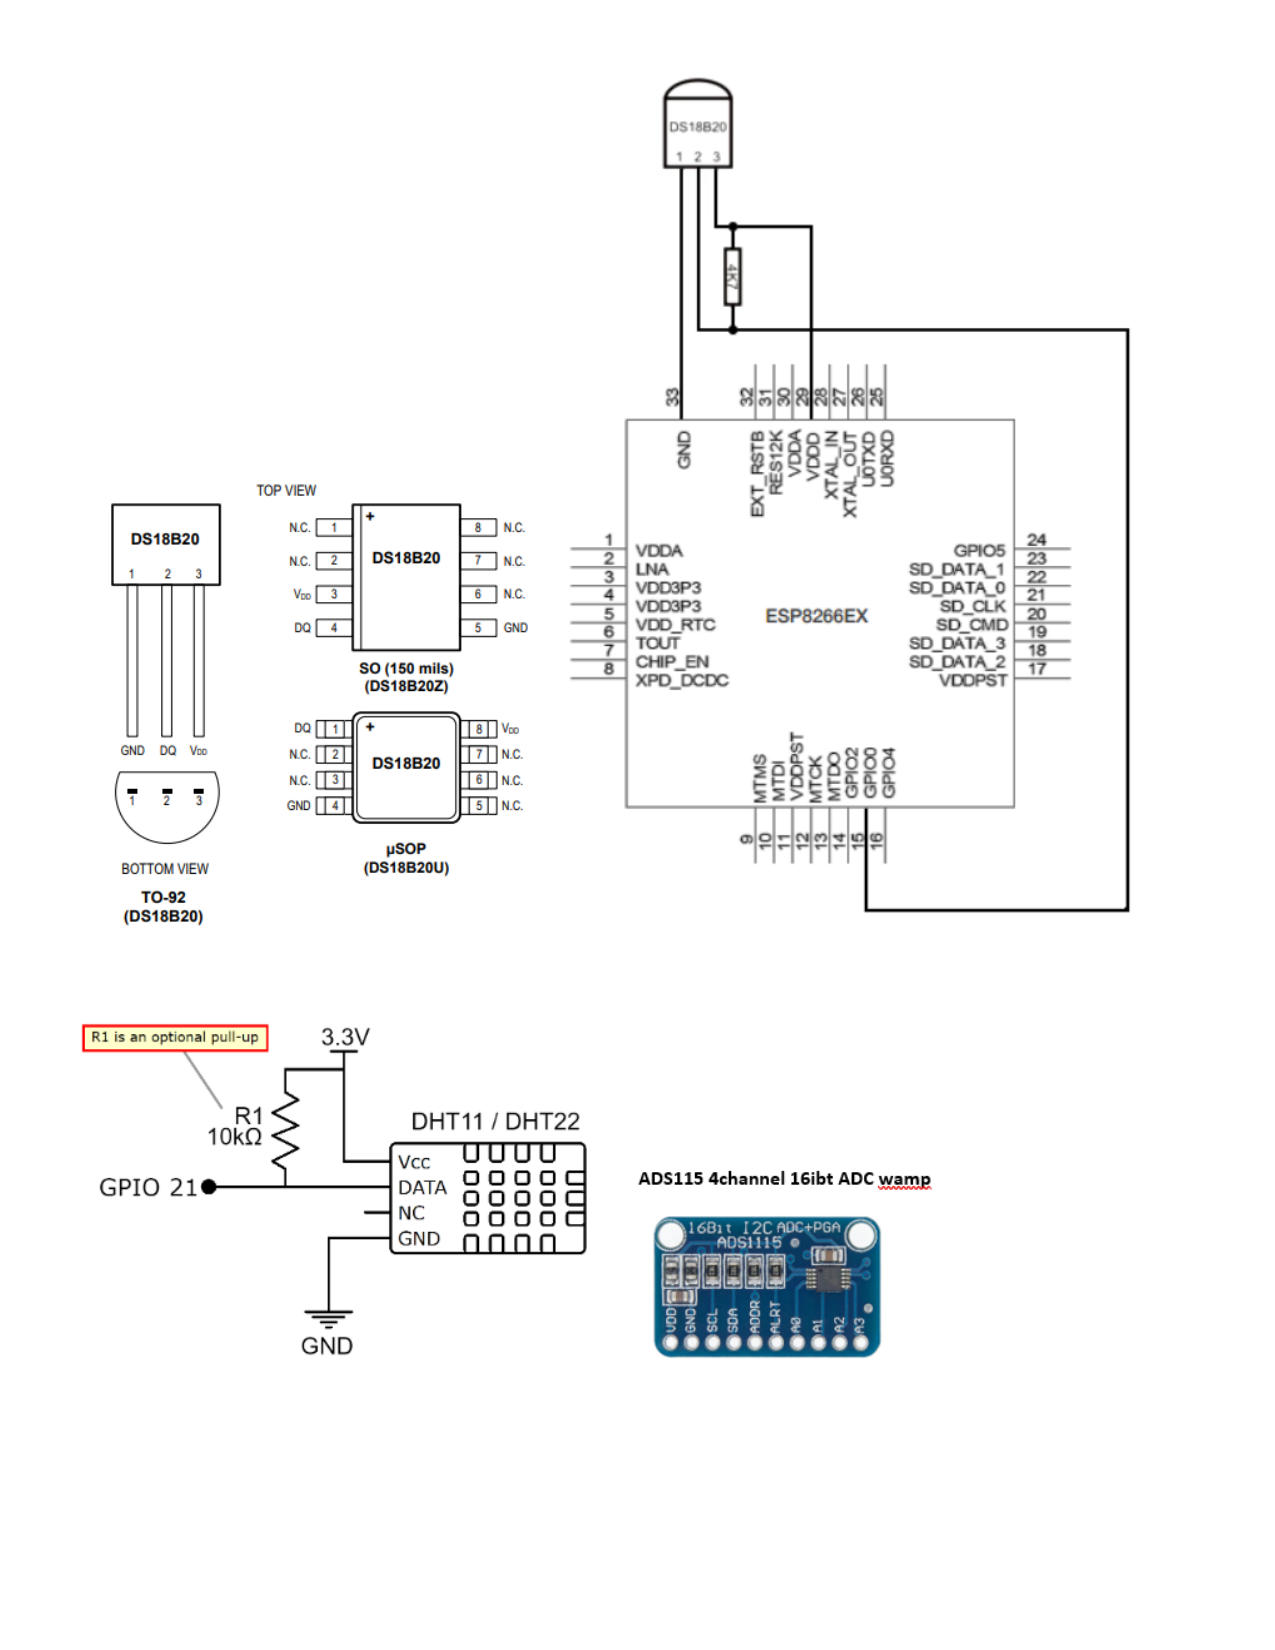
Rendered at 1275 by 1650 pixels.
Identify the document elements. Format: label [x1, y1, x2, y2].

picture [75, 75, 1192, 928]
picture [75, 993, 937, 1377]
